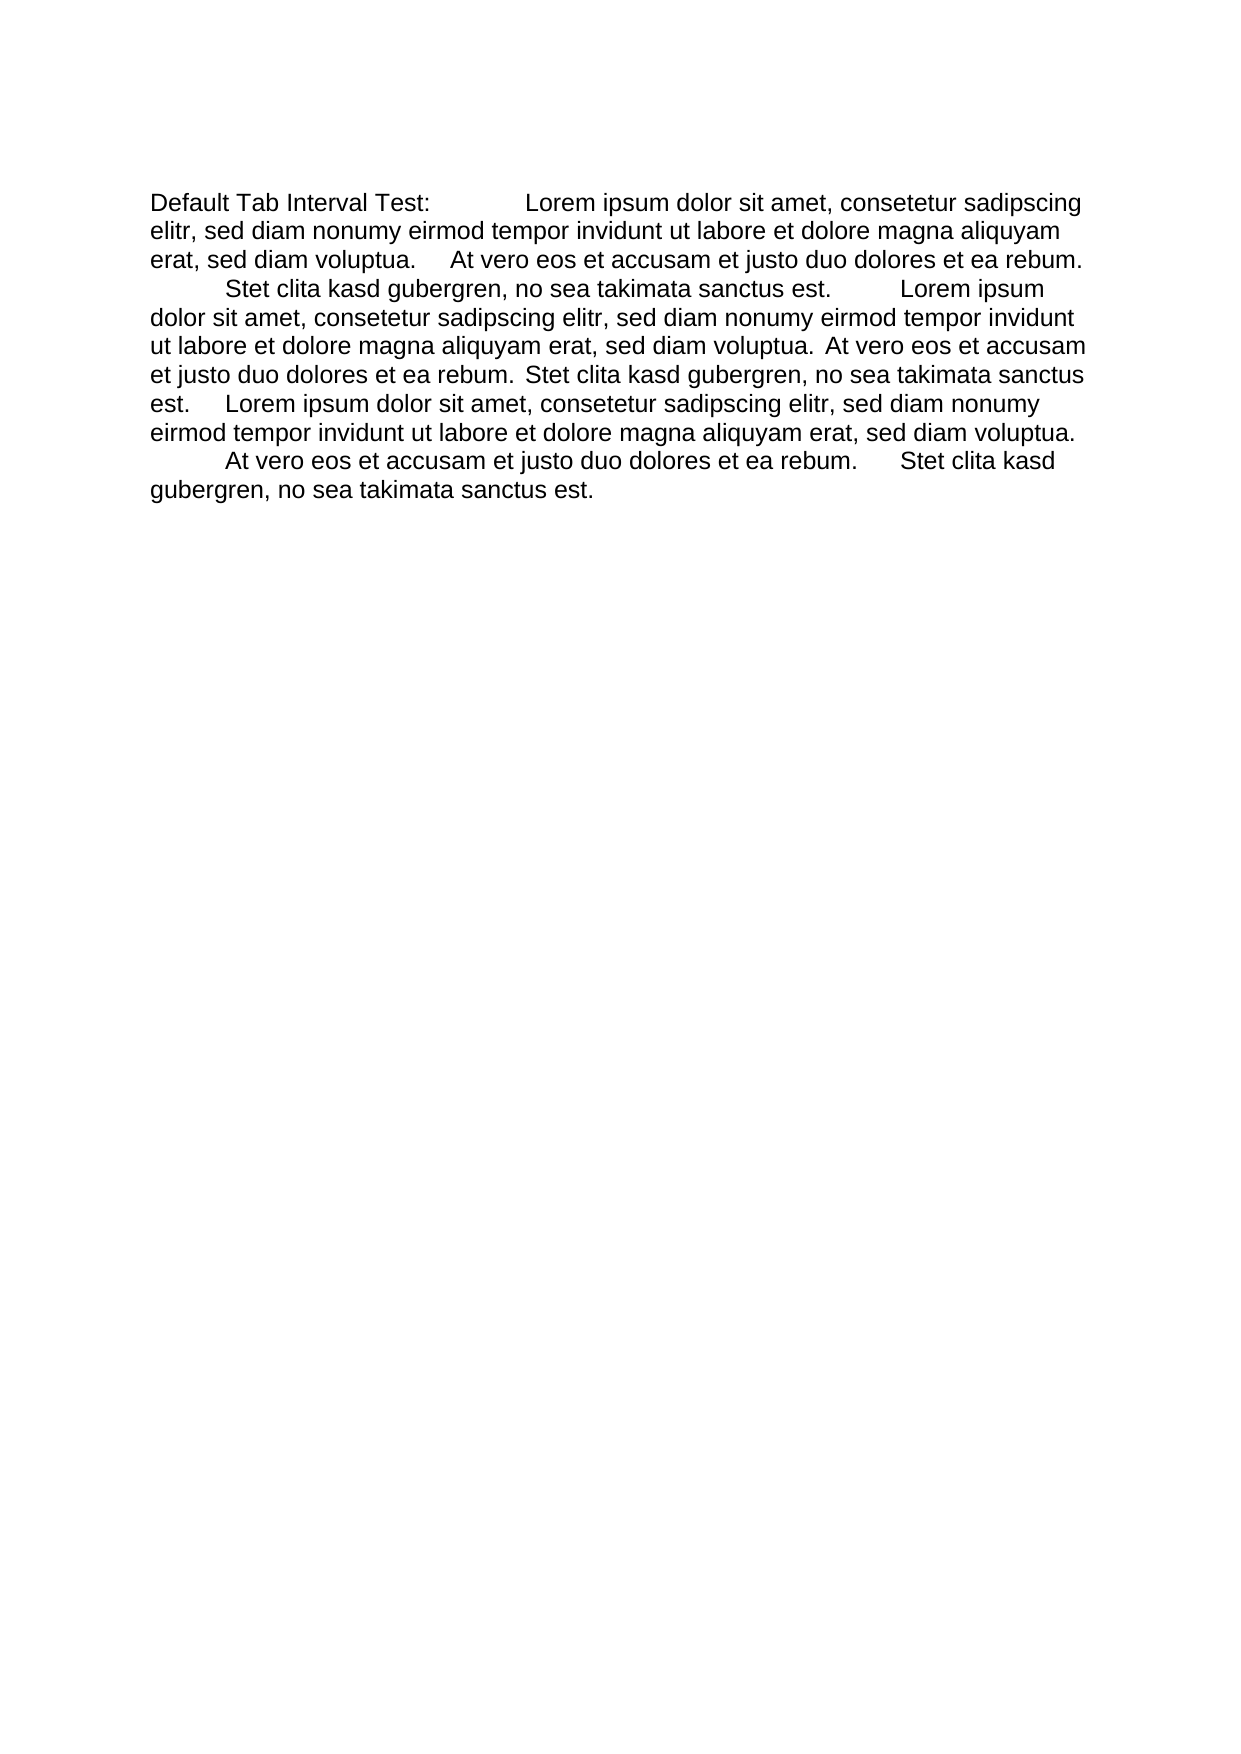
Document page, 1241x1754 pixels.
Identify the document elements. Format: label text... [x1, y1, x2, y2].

text Default Tab Interval Test: Lorem ipsum dolor sit amet, consetetur sadipscing elitr, sed diam nonumy eirmod tempor invidunt ut labore et dolore magna aliquyam erat, sed diam voluptua. At vero eos et accusam et justo duo dolores et ea rebum. Stet clita kasd gubergren, no sea takimata sanctus est. Lorem ipsum dolor sit amet, consetetur sadipscing elitr, sed diam nonumy eirmod tempor invidunt ut labore et dolore magna aliquyam erat, sed diam voluptua. At vero eos et accusam et justo duo dolores et ea rebum. Stet clita kasd gubergren, no sea takimata sanctus est. Lorem ipsum dolor sit amet, consetetur sadipscing elitr, sed diam nonumy eirmod tempor invidunt ut labore et dolore magna aliquyam erat, sed diam voluptua. At vero eos et accusam et justo duo dolores et ea rebum. Stet clita kasd gubergren, no sea takimata sanctus est. [150, 187, 1090, 504]
